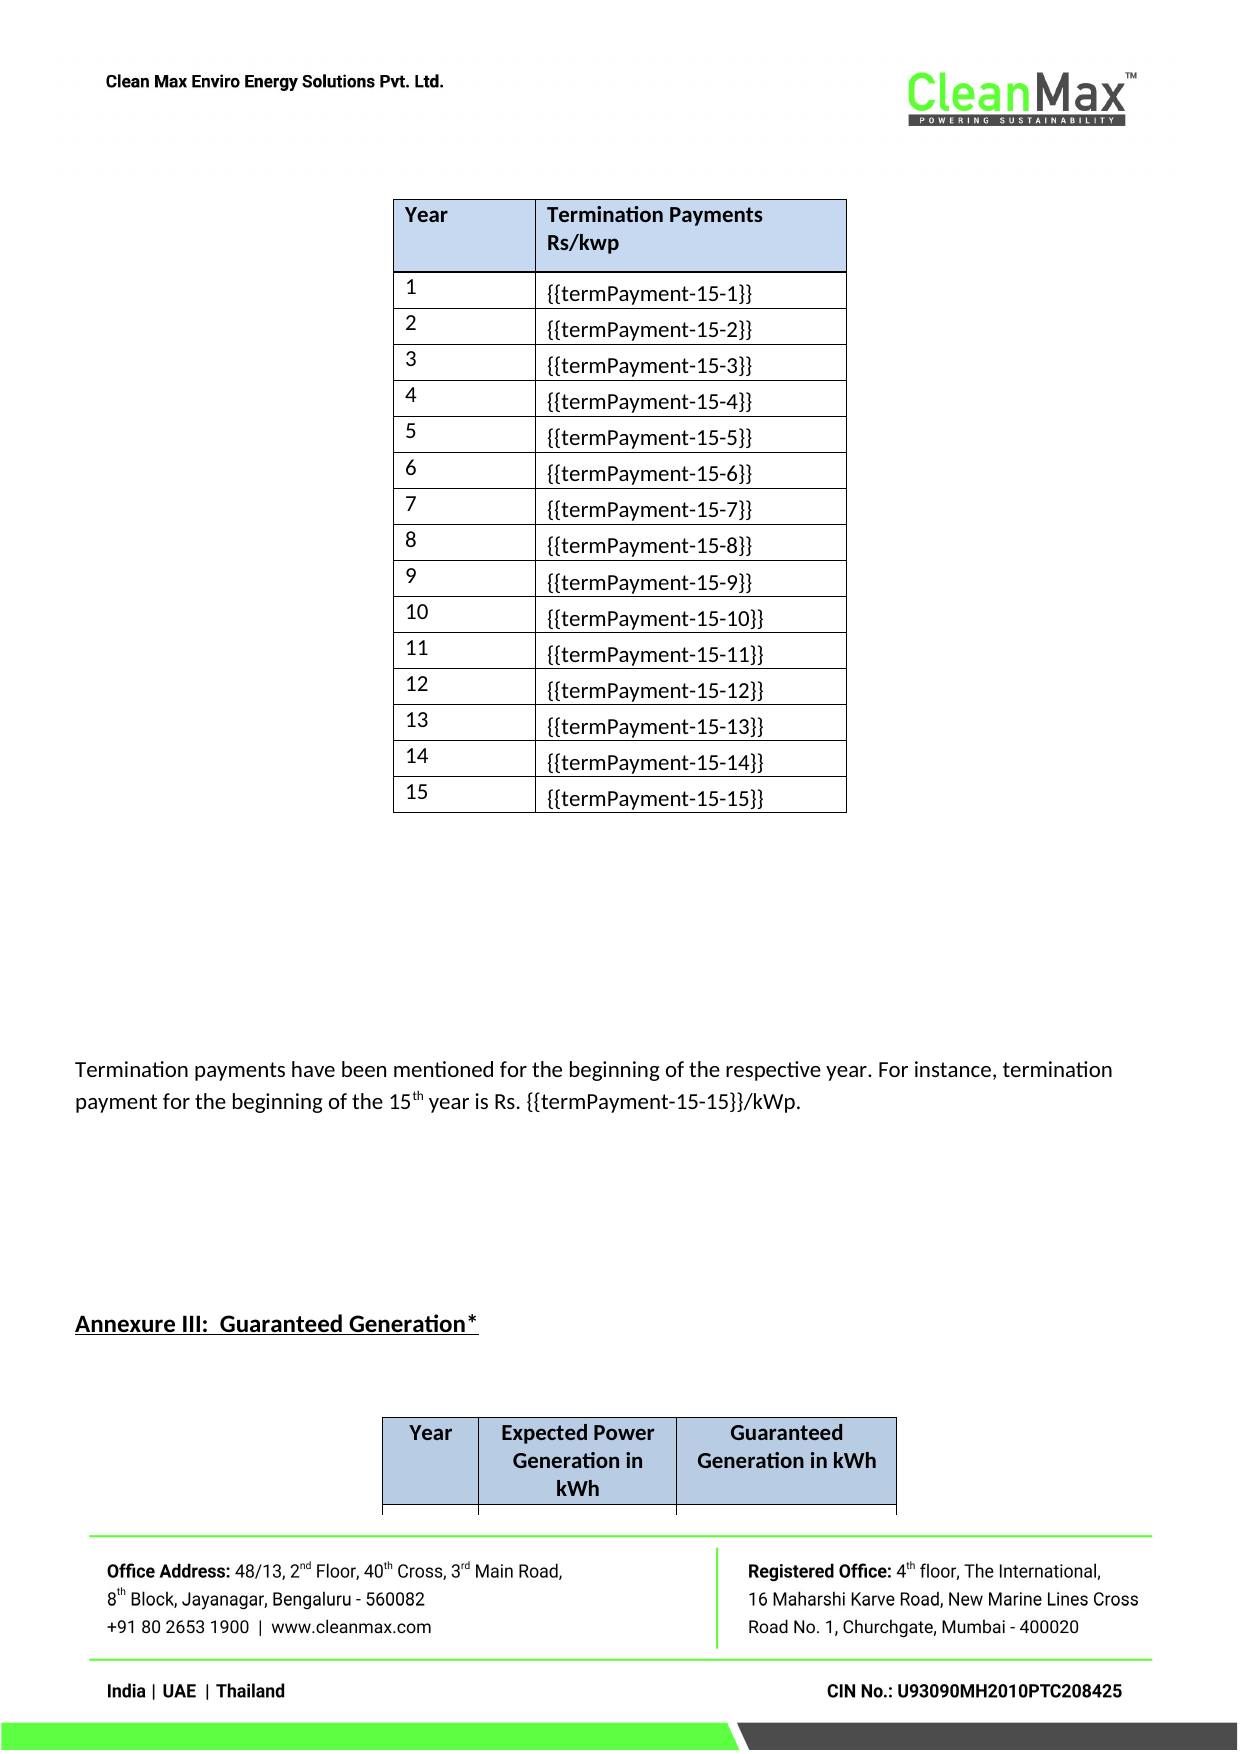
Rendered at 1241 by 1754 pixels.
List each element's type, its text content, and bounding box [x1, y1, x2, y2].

table_cell 12 [394, 669, 535, 704]
table_cell {{termPayment-15-5}} [536, 417, 846, 452]
table_cell {{termPayment-15-9}} [536, 561, 846, 596]
table_cell 5 [394, 417, 535, 452]
table_header Year [394, 200, 535, 271]
table_cell 2 [394, 309, 535, 343]
table_header Year [383, 1418, 478, 1504]
table_header Expected Power Generation in kWh [479, 1418, 676, 1504]
table_cell {{termPayment-15-11}} [536, 633, 846, 668]
text Annexure III: Guaranteed Generation* [75, 1308, 1165, 1338]
table_cell 3 [394, 345, 535, 379]
table_cell {{termPayment-15-13}} [536, 705, 846, 740]
table_cell 10 [394, 597, 535, 632]
table_cell {{termPayment-15-6}} [536, 453, 846, 488]
picture [51, 39, 1186, 184]
table_cell 11 [394, 633, 535, 668]
table_cell {{termPayment-15-1}} [536, 273, 846, 307]
text Termination payments have been mentioned for the beginning of the respective year. For instance, termination payment for the beginning of the 15th year is Rs. {{termPayment-15-15}}/kWp. [75, 1055, 1165, 1115]
table_cell {{termPayment-15-2}} [536, 309, 846, 343]
table_header Termination Payments Rs/kwp [536, 200, 846, 271]
table_cell 4 [394, 381, 535, 416]
table_cell {{termPayment-15-14}} [536, 741, 846, 776]
table_cell 14 [394, 741, 535, 776]
table_cell 8 [394, 525, 535, 560]
table_cell 6 [394, 453, 535, 488]
table_cell {{termPayment-15-4}} [536, 381, 846, 416]
table_cell 1 [394, 273, 535, 307]
table_cell 9 [394, 561, 535, 596]
table_header Guaranteed Generation in kWh [677, 1418, 896, 1504]
table_cell {{termPayment-15-10}} [536, 597, 846, 632]
table_cell 13 [394, 705, 535, 740]
table_cell {{termPayment-15-15}} [536, 777, 846, 812]
table_cell 7 [394, 489, 535, 524]
table_cell {{termPayment-15-3}} [536, 345, 846, 379]
table_cell 15 [394, 777, 535, 812]
table_cell {{termPayment-15-12}} [536, 669, 846, 704]
table_cell {{termPayment-15-8}} [536, 525, 846, 560]
picture [0, 1515, 1236, 1750]
table_cell {{termPayment-15-7}} [536, 489, 846, 524]
